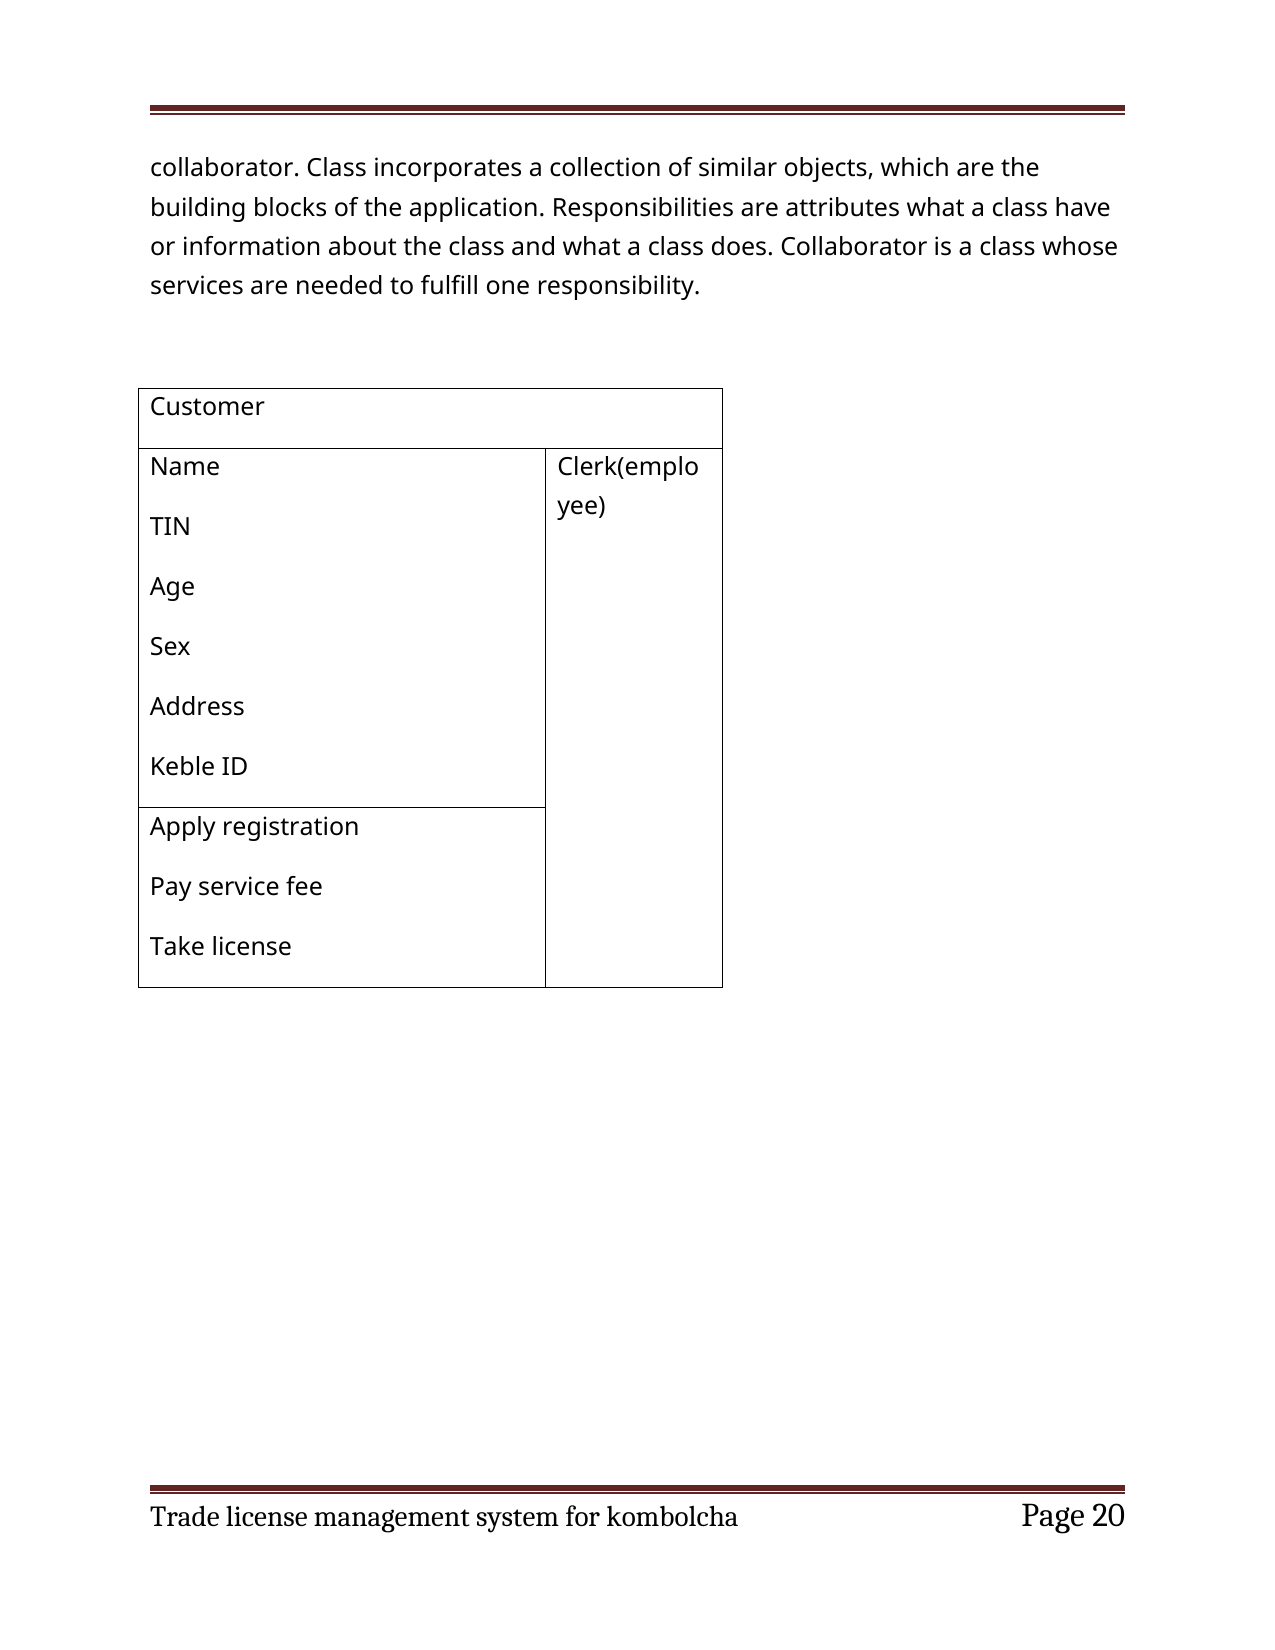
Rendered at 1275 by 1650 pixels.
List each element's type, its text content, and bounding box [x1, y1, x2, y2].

table_cell Clerk(employee) [546, 449, 722, 987]
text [150, 150, 1125, 302]
table_cell Name TIN Age Sex Address Keble ID [139, 449, 545, 807]
table_header Customer [139, 389, 722, 447]
table_cell Apply registration Pay service fee Take license [139, 808, 545, 987]
